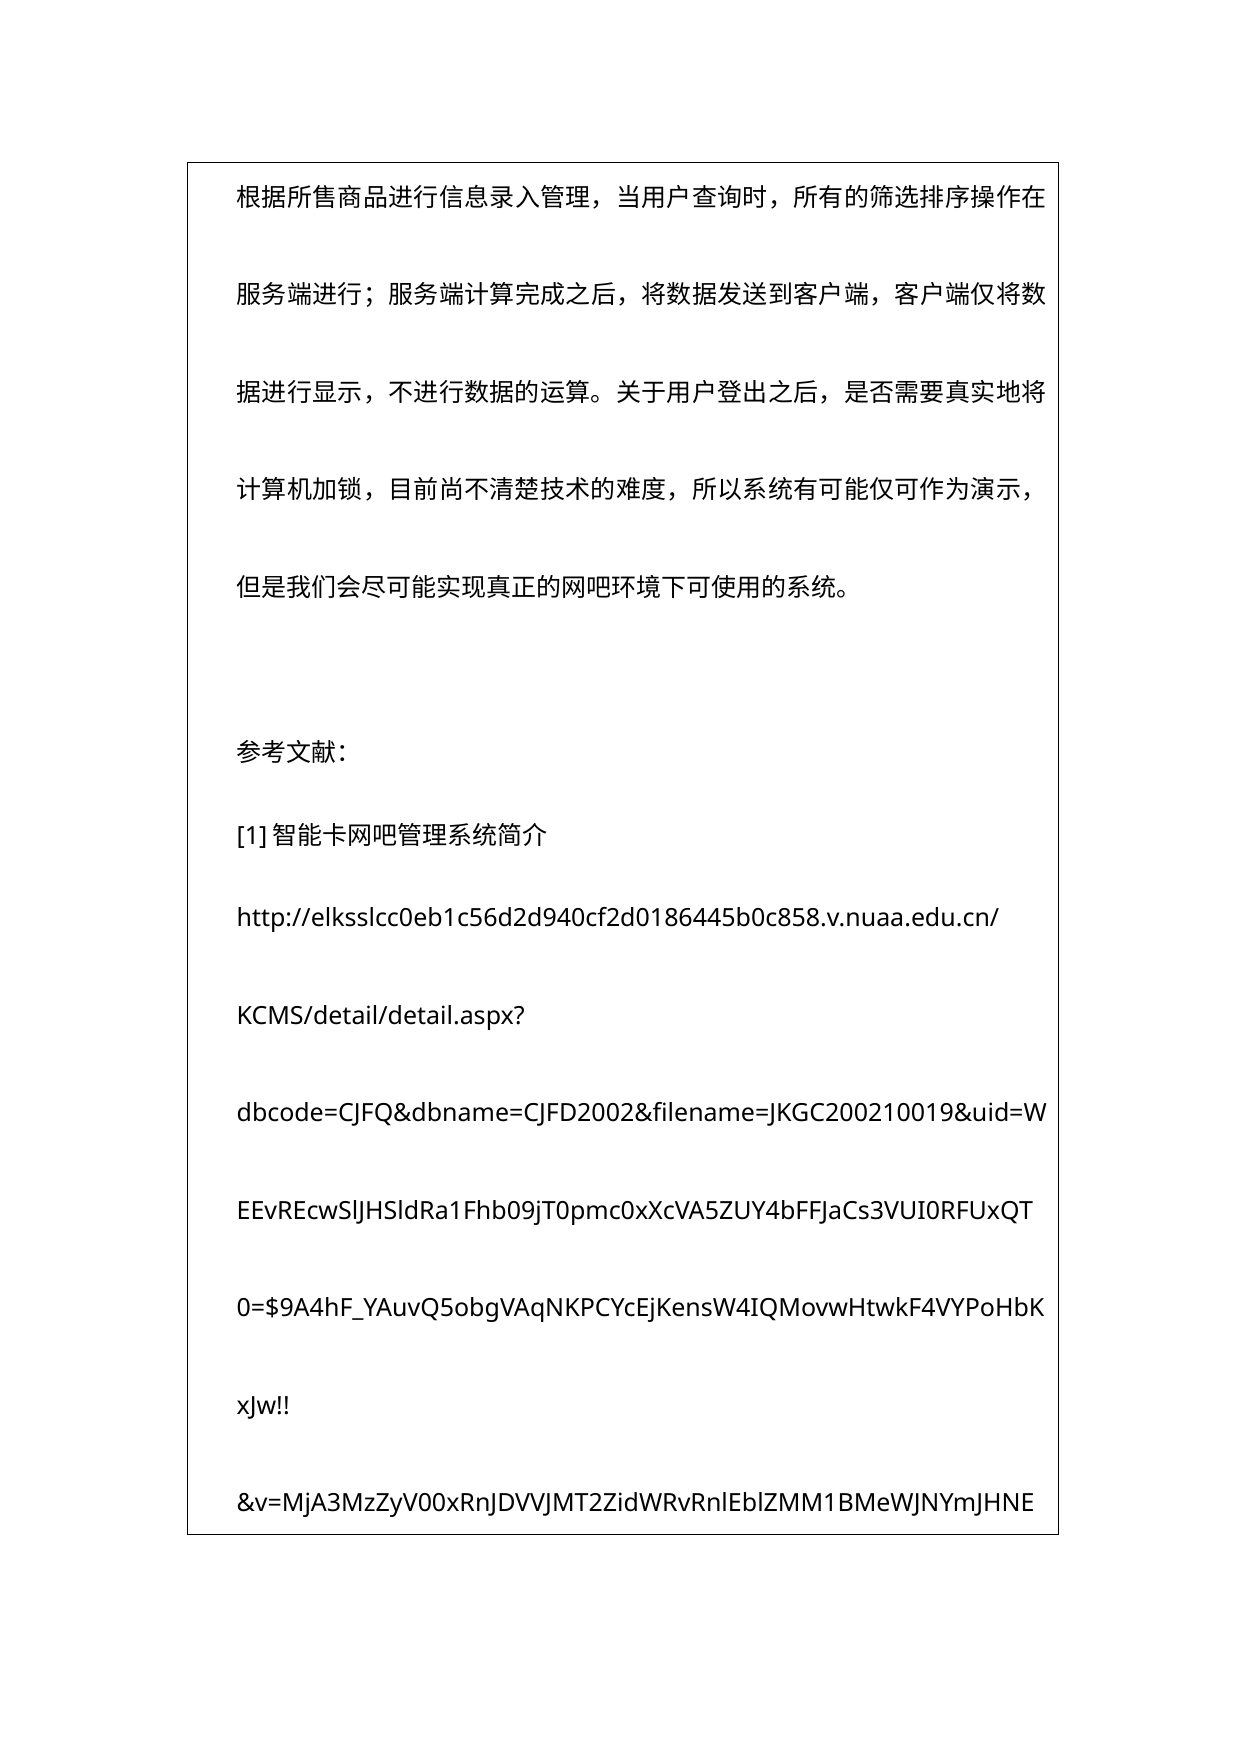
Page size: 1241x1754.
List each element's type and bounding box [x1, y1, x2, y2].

table_cell [188, 163, 1058, 1534]
